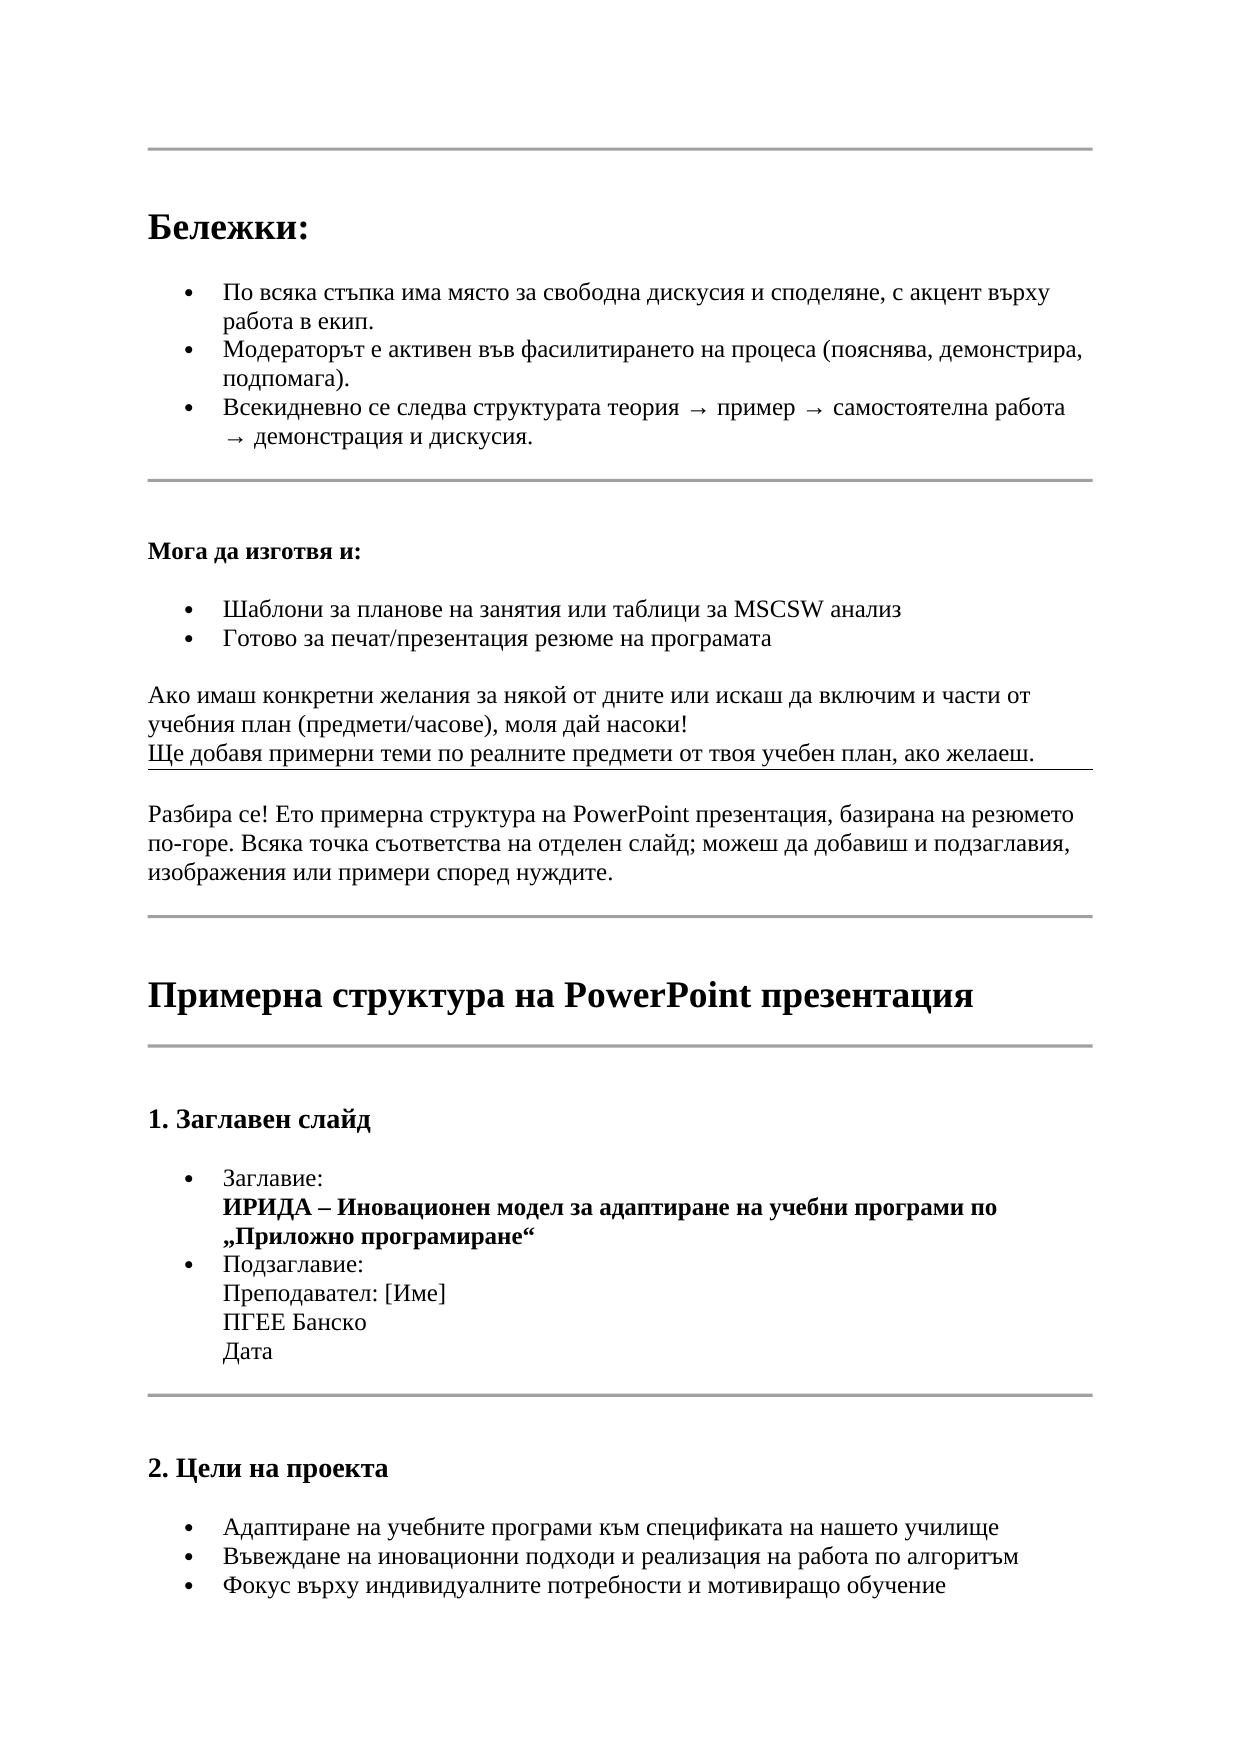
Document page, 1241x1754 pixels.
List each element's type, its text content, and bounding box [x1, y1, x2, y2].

list Модераторът е активен във фасилитирането на процеса (пояснява, демонстрира, подпомага). [185, 334, 1093, 392]
list Адаптиране на учебните програми към спецификата на нашето училище [185, 1512, 1093, 1541]
text Разбира се! Ето примерна структура на PowerPoint презентация, базирана на резюмето по-горе. Всяка точка съответства на отделен слайд; можеш да добавиш и подзаглавия, изображения или примери според нуждите. [148, 799, 1093, 886]
list Готово за печат/презентация резюме на програмата [185, 623, 1093, 651]
text Мога да изготвя и: [148, 536, 1093, 565]
list Заглавие: ИРИДА – Иновационен модел за адаптиране на учебни програми по „Приложно програмиране“ [185, 1163, 1093, 1249]
list Подзаглавие: Преподавател: [Име] ПГЕЕ Банско Дата [185, 1249, 1093, 1364]
text 1. Заглавен слайд [148, 1102, 1093, 1134]
text Примерна структура на PowerPoint презентация [148, 972, 1093, 1015]
list Фокус върху индивидуалните потребности и мотивиращо обучение [185, 1570, 1093, 1599]
text Ако имаш конкретни желания за някой от дните или искаш да включим и части от учебния план (предмети/часове), моля дай насоки! Ще добавя примерни теми по реалните предмети от твоя учебен план, ако желаеш. [148, 681, 1093, 769]
text Бележки: [148, 205, 1093, 248]
list Шаблони за планове на занятия или таблици за MSCSW анализ [185, 594, 1093, 623]
list Въвеждане на иновационни подходи и реализация на работа по алгоритъм [185, 1541, 1093, 1570]
list По всяка стъпка има място за свободна дискусия и споделяне, с акцент върху работа в екип. [185, 277, 1093, 334]
list Всекидневно се следва структурата теория → пример → самостоятелна работа → демонстрация и дискусия. [185, 392, 1093, 449]
text 2. Цели на проекта [148, 1451, 1093, 1483]
